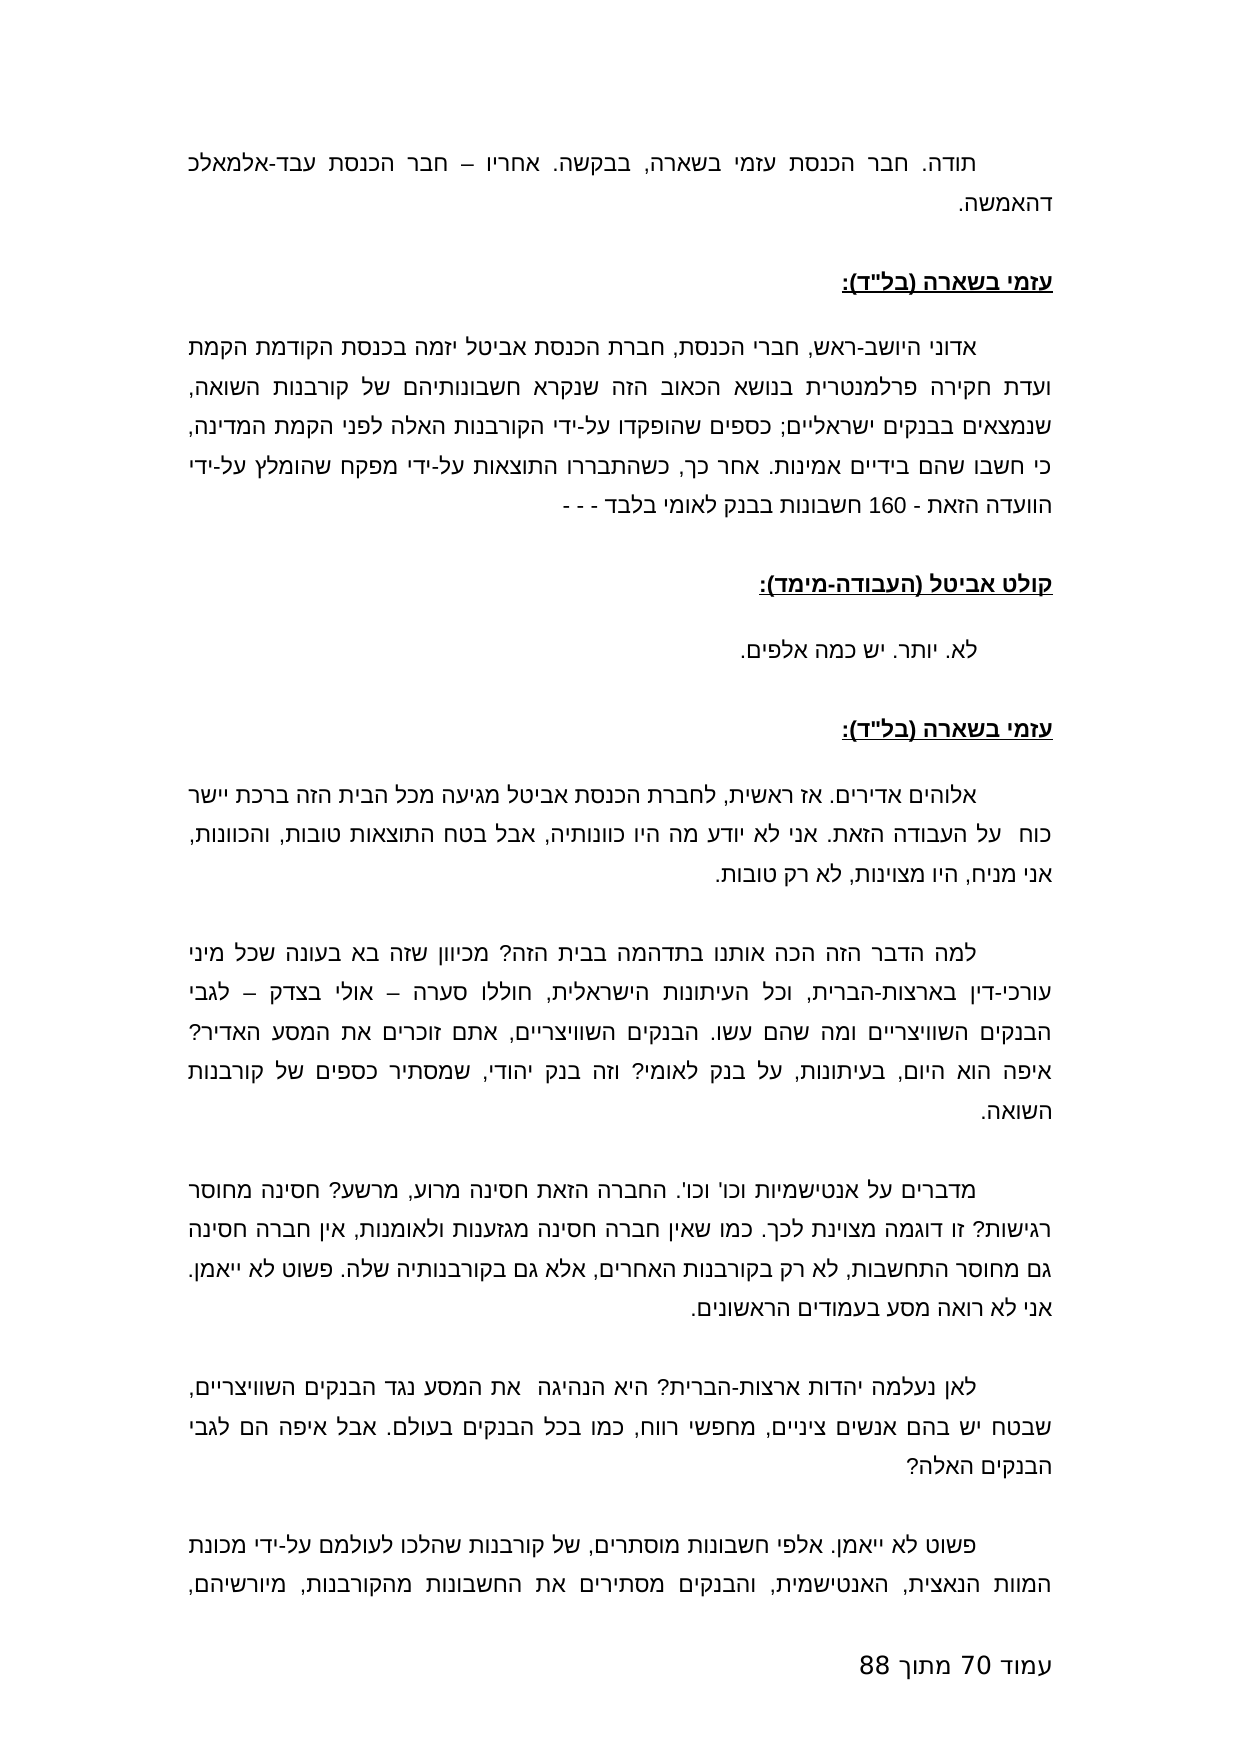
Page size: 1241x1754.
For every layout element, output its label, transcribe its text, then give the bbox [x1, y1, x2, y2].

text תודה. חבר הכנסת עזמי בשארה, בבקשה. אחריו – חבר הכנסת עבד-אלמאלכ דהאמשה. [187, 150, 1053, 216]
text עזמי בשארה (בל"ד): [187, 716, 1053, 742]
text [187, 1532, 1053, 1598]
text עזמי בשארה (בל"ד): [187, 268, 1053, 295]
text מדברים על אנטישמיות וכו' וכו'. החברה הזאת חסינה מרוע, מרשע? חסינה מחוסר רגישות? זו דוגמה מצוינת לכך. כמו שאין חברה חסינה מגזענות ולאומנות, אין חברה חסינה גם מחוסר התחשבות, לא רק בקורבנות האחרים, אלא גם בקורבנותיה שלה. פשוט לא ייאמן. אני לא רואה מסע בעמודים הראשונים. [187, 1177, 1053, 1321]
text אלוהים אדירים. אז ראשית, לחברת הכנסת אביטל מגיעה מכל הבית הזה ברכת יישר כוח על העבודה הזאת. אני לא יודע מה היו כוונותיה, אבל בטח התוצאות טובות, והכוונות, אני מניח, היו מצוינות, לא רק טובות. [187, 782, 1053, 887]
text לאן נעלמה יהדות ארצות-הברית? היא הנהיגה את המסע נגד הבנקים השוויצריים, שבטח יש בהם אנשים ציניים, מחפשי רווח, כמו בכל הבנקים בעולם. אבל איפה הם לגבי הבנקים האלה? [187, 1374, 1053, 1479]
text לא. יותר. יש כמה אלפים. [187, 637, 1053, 663]
text קולט אביטל (העבודה-מימד): [187, 571, 1053, 597]
text למה הדבר הזה הכה אותנו בתדהמה בבית הזה? מכיוון שזה בא בעונה שכל מיני עורכי-דין בארצות-הברית, וכל העיתונות הישראלית, חוללו סערה – אולי בצדק – לגבי הבנקים השוויצריים ומה שהם עשו. הבנקים השוויצריים, אתם זוכרים את המסע האדיר? איפה הוא היום, בעיתונות, על בנק לאומי? וזה בנק יהודי, שמסתיר כספים של קורבנות השואה. [187, 940, 1053, 1124]
text אדוני היושב-ראש, חברי הכנסת, חברת הכנסת אביטל יזמה בכנסת הקודמת הקמת ועדת חקירה פרלמנטרית בנושא הכאוב הזה שנקרא חשבונותיהם של קורבנות השואה, שנמצאים בבנקים ישראליים; כספים שהופקדו על-ידי הקורבנות האלה לפני הקמת המדינה, כי חשבו שהם בידיים אמינות. אחר כך, כשהתבררו התוצאות על-ידי מפקח שהומלץ על-ידי הוועדה הזאת - 160 חשבונות בבנק לאומי בלבד - - - [187, 334, 1053, 518]
